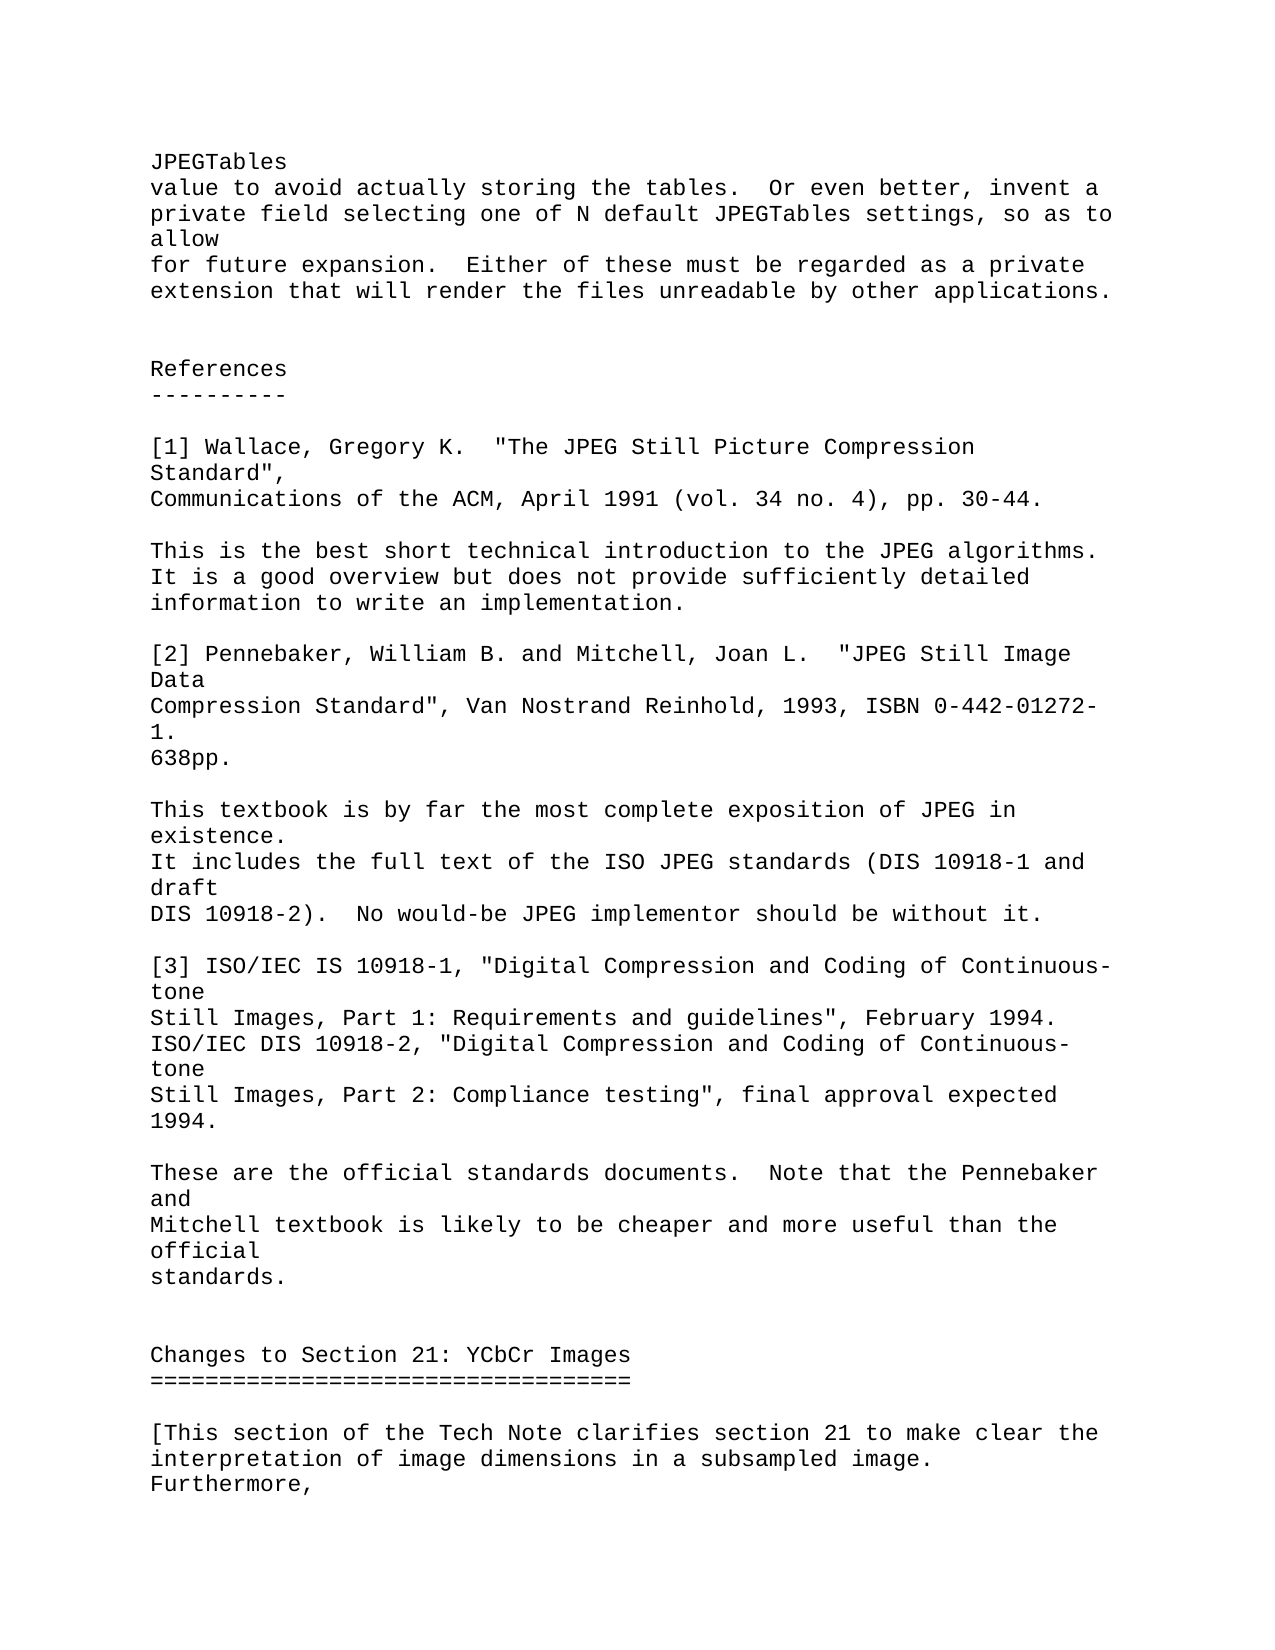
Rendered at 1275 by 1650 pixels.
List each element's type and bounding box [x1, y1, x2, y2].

text [150, 150, 1125, 1499]
